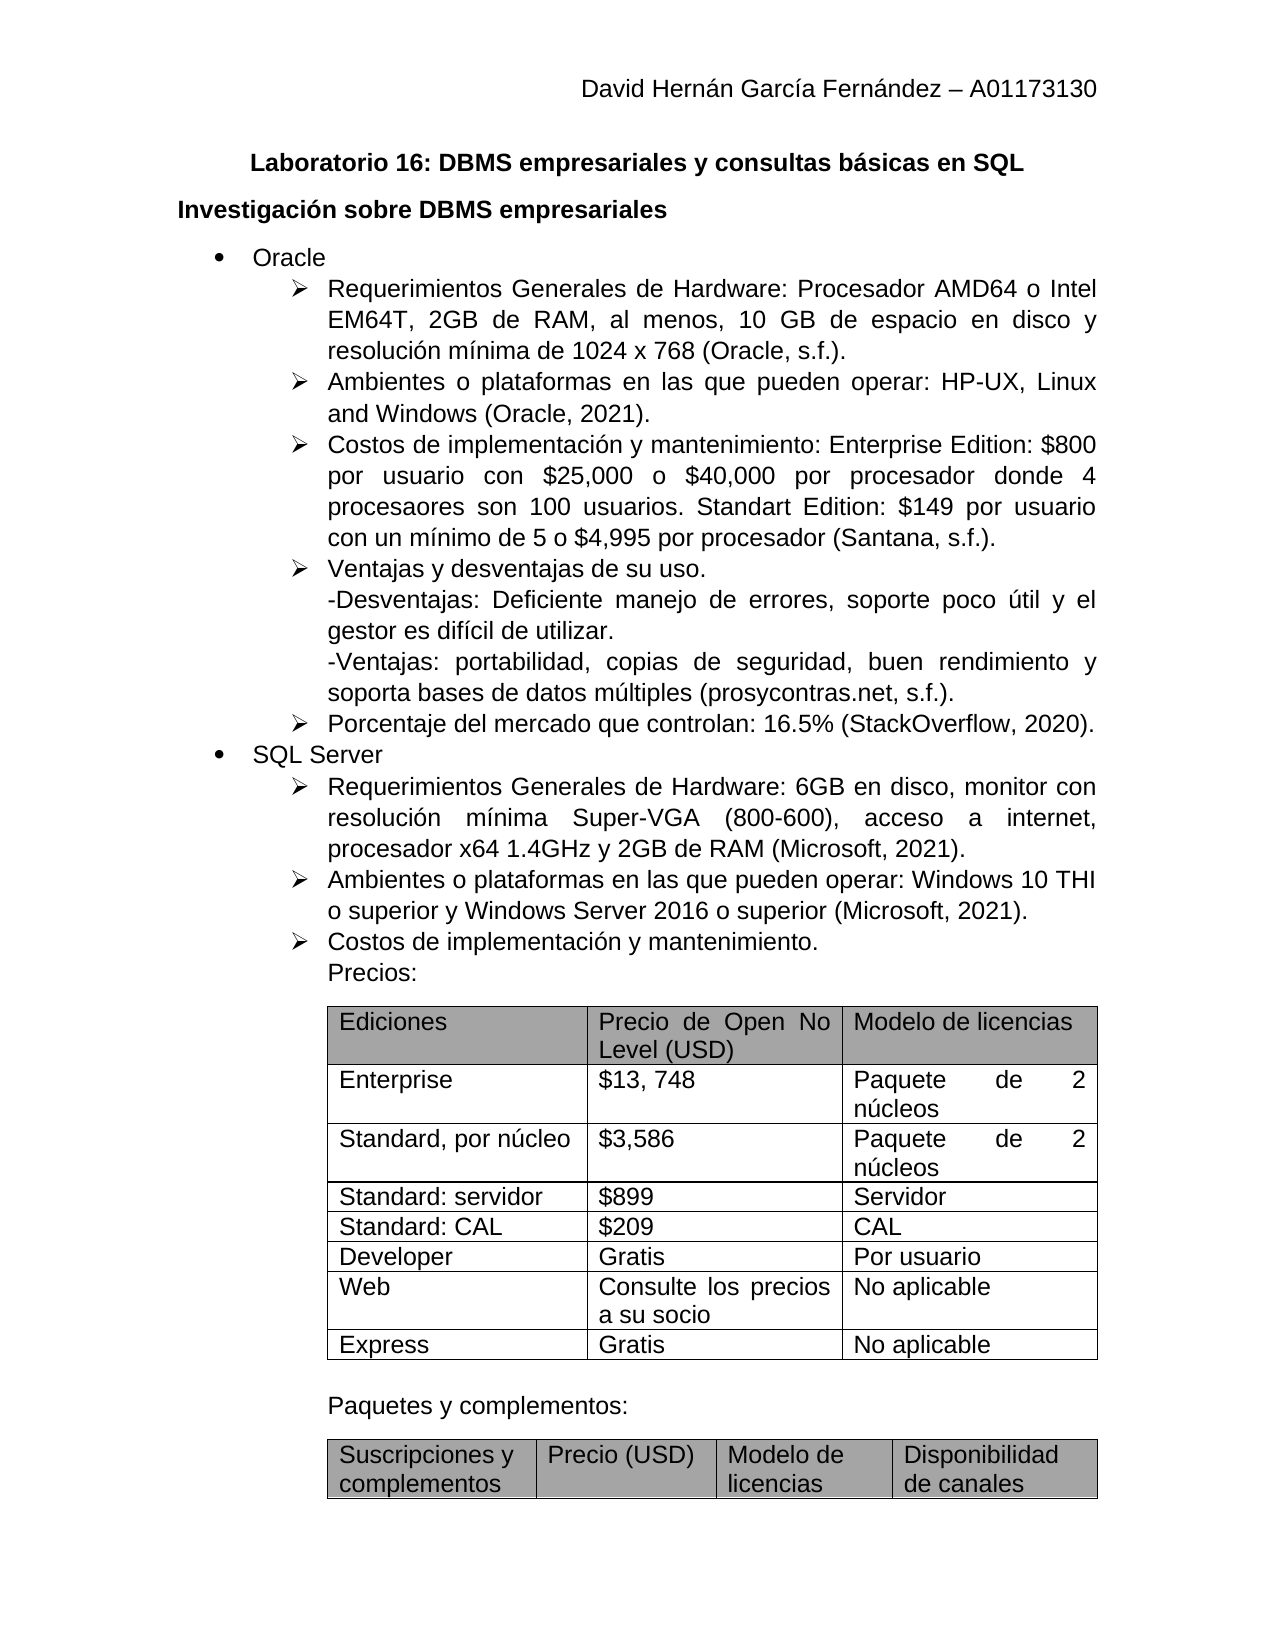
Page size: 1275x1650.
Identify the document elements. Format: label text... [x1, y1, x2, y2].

list Precios: [327, 958, 1098, 987]
table_cell Paquete de 2 núcleos [843, 1065, 1097, 1123]
list Paquetes y complementos: [327, 1391, 1098, 1420]
table_header Precio de Open No Level (USD) [588, 1007, 842, 1064]
table_cell No aplicable [843, 1272, 1097, 1329]
table_cell Gratis [588, 1330, 842, 1359]
list Ambientes o plataformas en las que pueden operar: HP-UX, Linux and Windows (Oracle, 2021). [290, 367, 1098, 427]
table_cell Enterprise [328, 1065, 587, 1123]
table_cell Developer [328, 1242, 587, 1271]
table_cell $3,586 [588, 1124, 842, 1181]
table_cell $209 [588, 1212, 842, 1241]
table_cell Standard: CAL [328, 1212, 587, 1241]
table_cell Por usuario [843, 1242, 1097, 1271]
list Porcentaje del mercado que controlan: 16.5% (StackOverflow, 2020). [290, 709, 1098, 738]
table_cell $13, 748 [588, 1065, 842, 1123]
table_header Modelo de licencias [717, 1440, 892, 1497]
table_cell Standard: servidor [328, 1183, 587, 1211]
list SQL Server [215, 740, 1098, 769]
list Oracle [215, 243, 1098, 272]
table_header Modelo de licencias [843, 1007, 1097, 1064]
table_cell Express [328, 1330, 587, 1359]
table_cell CAL [843, 1212, 1097, 1241]
list -Desventajas: Deficiente manejo de errores, soporte poco útil y el gestor es difícil de utilizar. [327, 585, 1098, 645]
table_cell No aplicable [843, 1330, 1097, 1359]
list Costos de implementación y mantenimiento. [290, 927, 1098, 956]
table_cell Consulte los precios a su socio [588, 1272, 842, 1329]
list -Ventajas: portabilidad, copias de seguridad, buen rendimiento y soporta bases de datos múltiples (prosycontras.net, s.f.). [327, 647, 1098, 707]
table_cell $899 [588, 1183, 842, 1211]
table_header Ediciones [328, 1007, 587, 1064]
text Laboratorio 16: DBMS empresariales y consultas básicas en SQL [177, 148, 1098, 176]
table_cell Servidor [843, 1183, 1097, 1211]
list Ventajas y desventajas de su uso. [290, 554, 1098, 583]
list Requerimientos Generales de Hardware: 6GB en disco, monitor con resolución mínima Super-VGA (800-600), acceso a internet, procesador x64 1.4GHz y 2GB de RAM (Microsoft, 2021). [290, 771, 1098, 862]
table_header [328, 1440, 536, 1497]
table_cell Standard, por núcleo [328, 1124, 587, 1181]
list Costos de implementación y mantenimiento: Enterprise Edition: $800 por usuario con $25,000 o $40,000 por procesador donde 4 procesaores son 100 usuarios. Standart Edition: $149 por usuario con un mínimo de 5 o $4,995 por procesador (Santana, s.f.). [290, 429, 1098, 552]
table_cell Gratis [588, 1242, 842, 1271]
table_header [893, 1440, 1097, 1497]
text Investigación sobre DBMS empresariales [177, 195, 1098, 224]
table_cell Web [328, 1272, 587, 1329]
table_header Precio (USD) [537, 1440, 716, 1497]
list Requerimientos Generales de Hardware: Procesador AMD64 o Intel EM64T, 2GB de RAM, al menos, 10 GB de espacio en disco y resolución mínima de 1024 x 768 (Oracle, s.f.). [290, 274, 1098, 365]
table_cell Paquete de 2 núcleos [843, 1124, 1097, 1181]
list Ambientes o plataformas en las que pueden operar: Windows 10 THI o superior y Windows Server 2016 o superior (Microsoft, 2021). [290, 865, 1098, 924]
